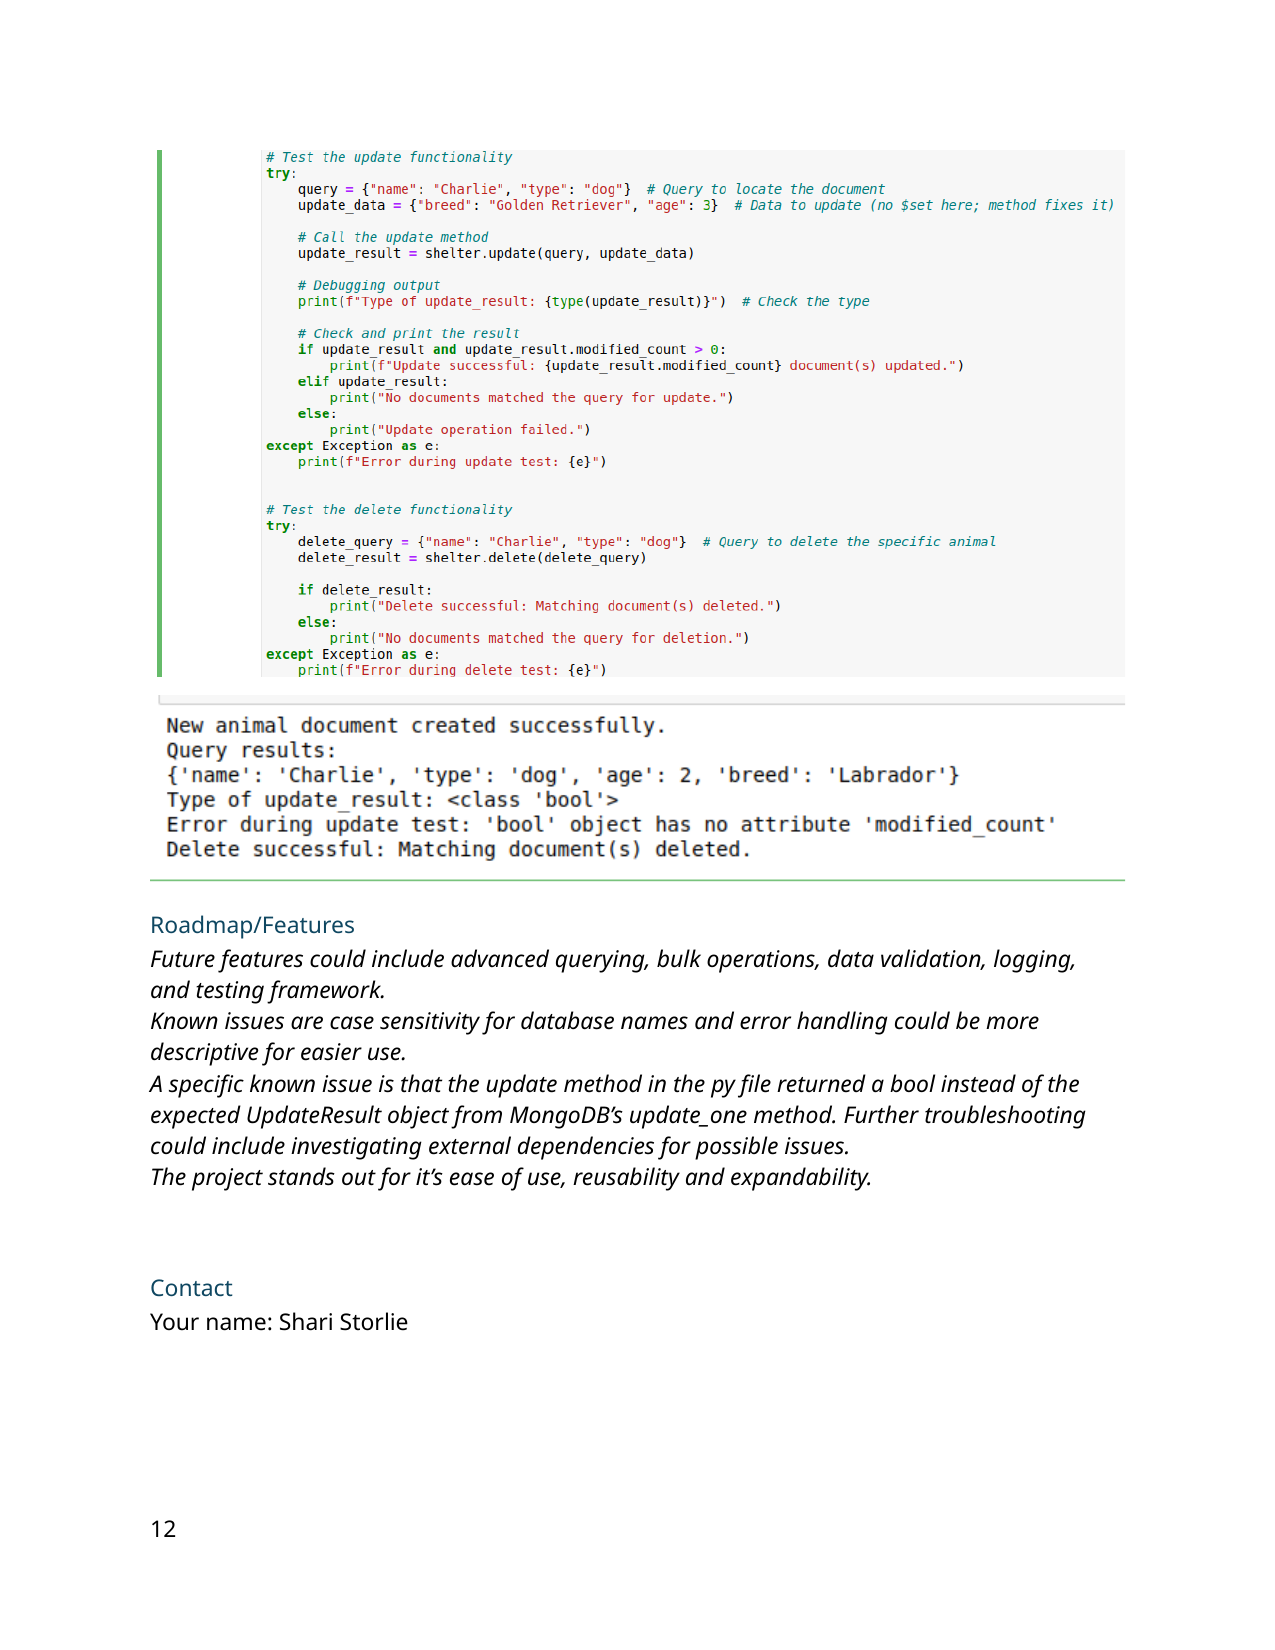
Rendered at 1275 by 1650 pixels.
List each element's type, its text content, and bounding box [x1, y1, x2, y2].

subtitle Roadmap/Features [150, 909, 1125, 940]
picture [150, 695, 1125, 890]
text Known issues are case sensitivity for database names and error handling could be more descriptive for easier use. [150, 1005, 1125, 1067]
text Future features could include advanced querying, bulk operations, data validation, logging, and testing framework. [150, 942, 1125, 1005]
text Your name: Shari Storlie [150, 1305, 1125, 1337]
subtitle Contact [150, 1272, 1125, 1303]
text The project stands out for it’s ease of use, reusability and expandability. [150, 1161, 1125, 1192]
text A specific known issue is that the update method in the py file returned a bool instead of the expected UpdateResult object from MongoDB’s update_one method. Further troubleshooting could include investigating external dependencies for possible issues. [150, 1067, 1125, 1161]
picture [150, 150, 1125, 677]
